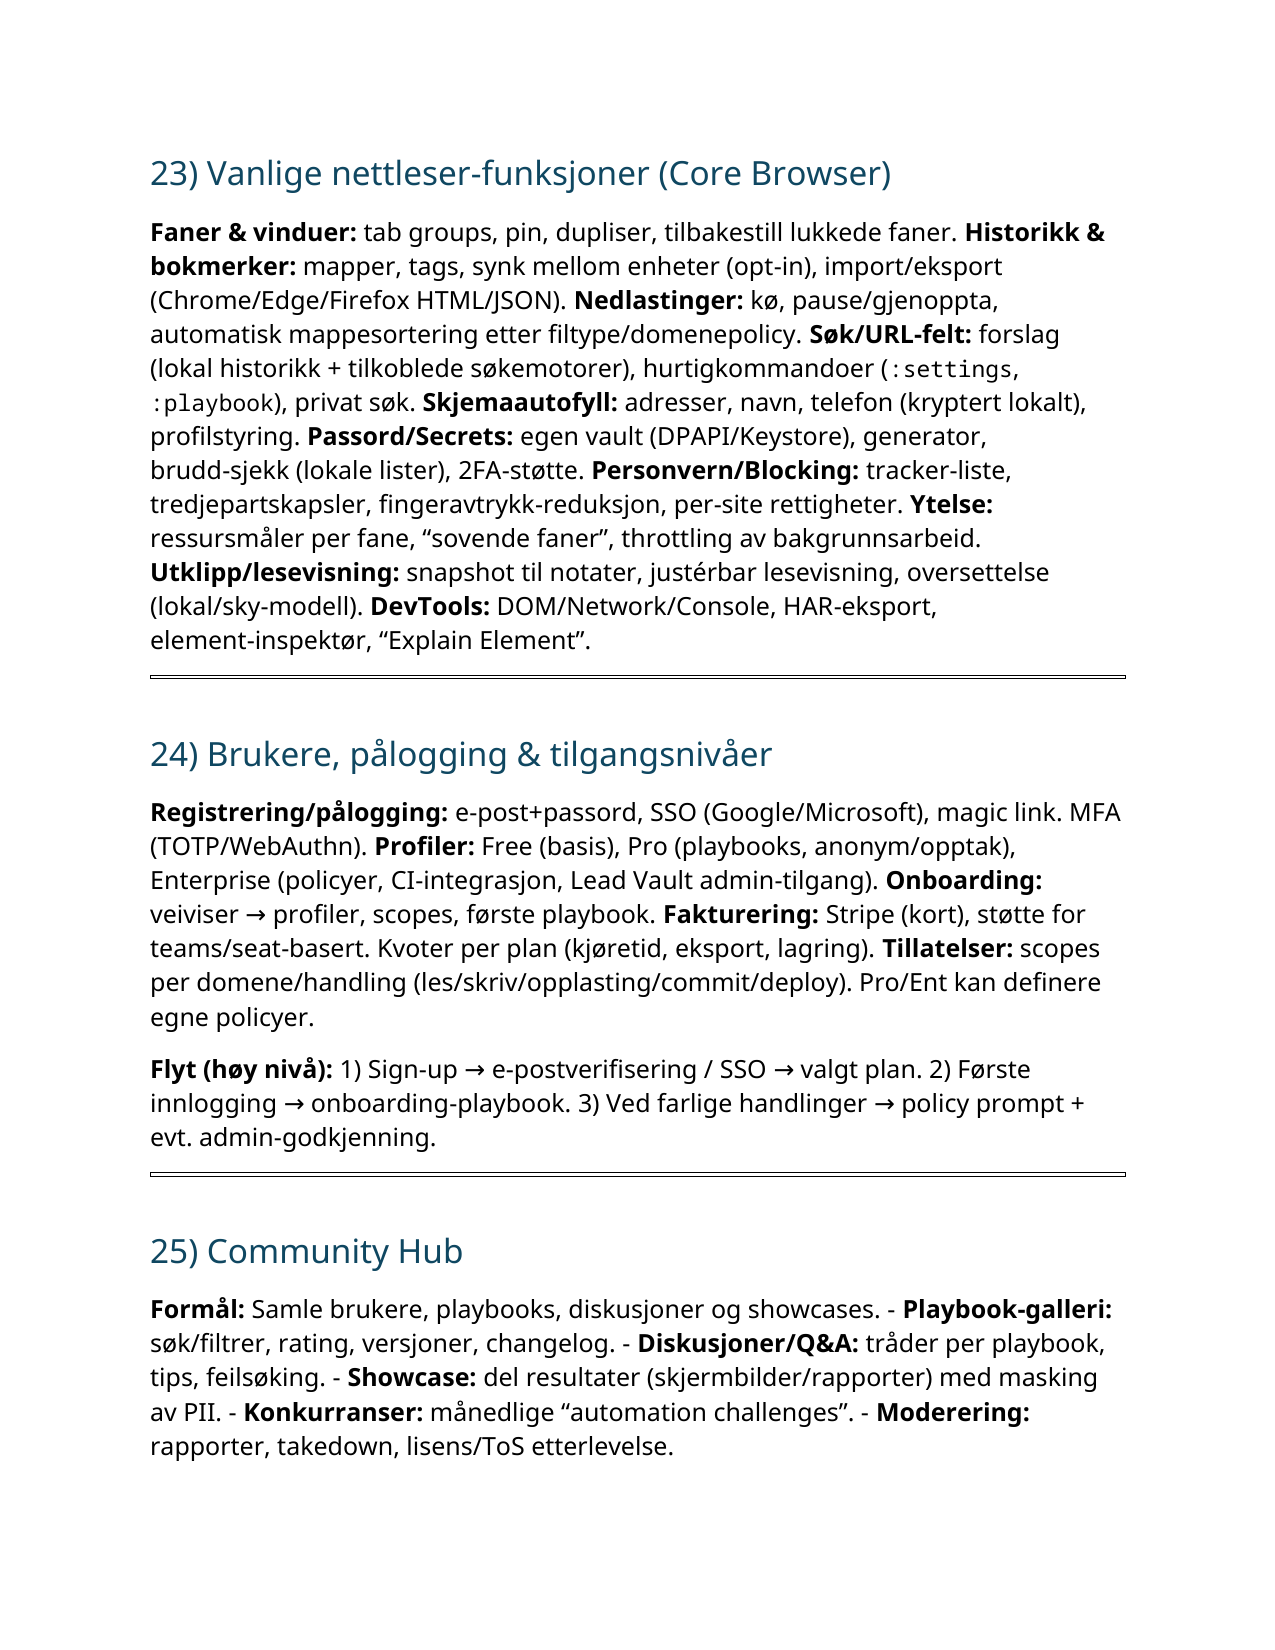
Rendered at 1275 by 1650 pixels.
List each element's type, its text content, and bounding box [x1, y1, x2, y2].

text Formål: Samle brukere, playbooks, diskusjoner og showcases. - Playbook‑galleri: søk/filtrer, rating, versjoner, changelog. - Diskusjoner/Q&A: tråder per playbook, tips, feilsøking. - Showcase: del resultater (skjermbilder/rapporter) med masking av PII. - Konkurranser: månedlige “automation challenges”. - Moderering: rapporter, takedown, lisens/ToS etterlevelse. [150, 1292, 1125, 1462]
text Faner & vinduer: tab groups, pin, dupliser, tilbakestill lukkede faner. Historikk & bokmerker: mapper, tags, synk mellom enheter (opt‑in), import/eksport (Chrome/Edge/Firefox HTML/JSON). Nedlastinger: kø, pause/gjenoppta, automatisk mappesortering etter filtype/domenepolicy. Søk/URL‑felt: forslag (lokal historikk + tilkoblede søkemotorer), hurtigkommandoer (:settings, :playbook), privat søk. Skjemaautofyll: adresser, navn, telefon (kryptert lokalt), profilstyring. Passord/Secrets: egen vault (DPAPI/Keystore), generator, brudd‑sjekk (lokale lister), 2FA‑støtte. Personvern/Blocking: tracker‑liste, tredjepartskapsler, fingeravtrykk‑reduksjon, per‑site rettigheter. Ytelse: ressursmåler per fane, “sovende faner”, throttling av bakgrunnsarbeid. Utklipp/lesevisning: snapshot til notater, justérbar lesevisning, oversettelse (lokal/sky‑modell). DevTools: DOM/Network/Console, HAR‑eksport, element‑inspektør, “Explain Element”. [150, 214, 1125, 657]
text Flyt (høy nivå): 1) Sign‑up → e‑postverifisering / SSO → valgt plan. 2) Første innlogging → onboarding‑playbook. 3) Ved farlige handlinger → policy prompt + evt. admin‑godkjenning. [150, 1052, 1125, 1154]
text Registrering/pålogging: e‑post+passord, SSO (Google/Microsoft), magic link. MFA (TOTP/WebAuthn). Profiler: Free (basis), Pro (playbooks, anonym/opptak), Enterprise (policyer, CI‑integrasjon, Lead Vault admin‑tilgang). Onboarding: veiviser → profiler, scopes, første playbook. Fakturering: Stripe (kort), støtte for teams/seat‑basert. Kvoter per plan (kjøretid, eksport, lagring). Tillatelser: scopes per domene/handling (les/skriv/opplasting/commit/deploy). Pro/Ent kan definere egne policyer. [150, 795, 1125, 1033]
subtitle 25) Community Hub [150, 1228, 1125, 1273]
subtitle 23) Vanlige nettleser‑funksjoner (Core Browser) [150, 150, 1125, 195]
subtitle 24) Brukere, pålogging & tilgangsnivåer [150, 731, 1125, 776]
